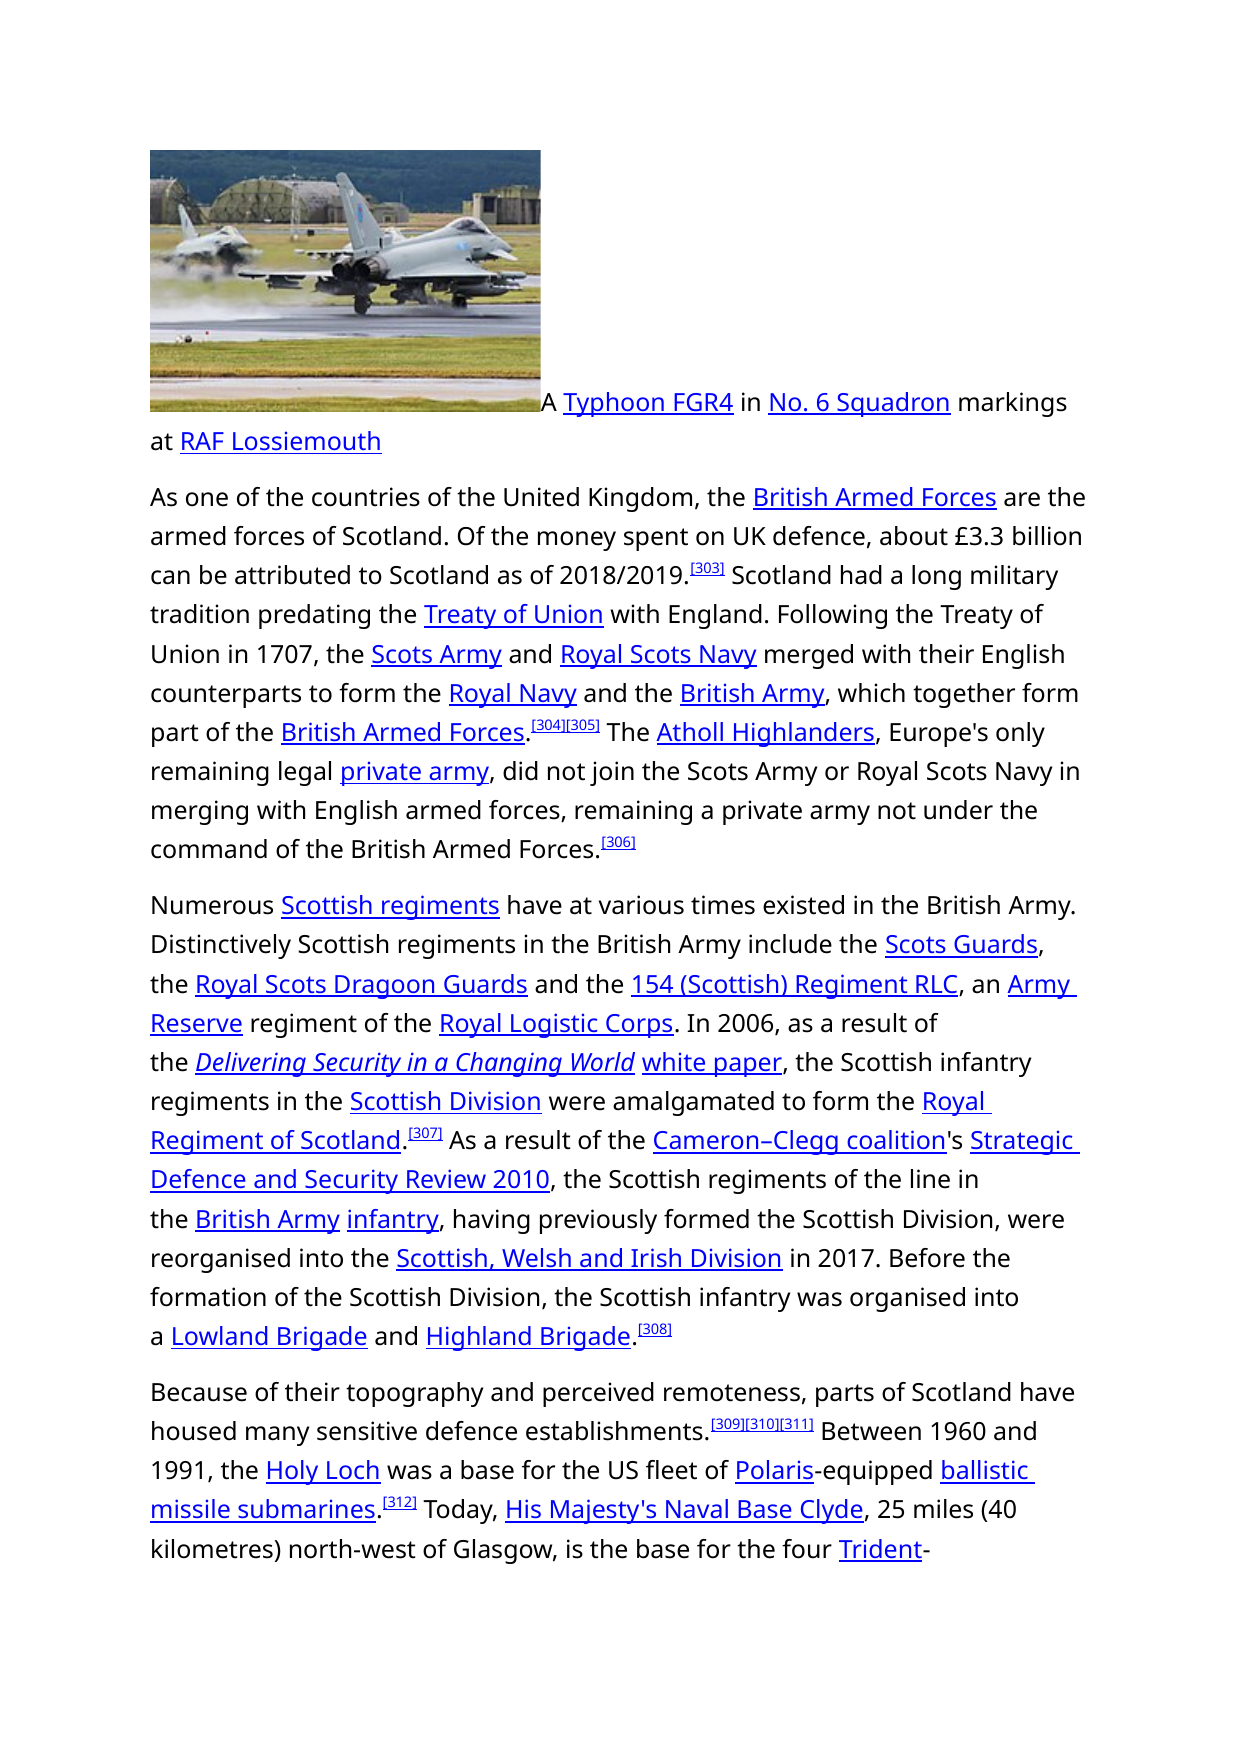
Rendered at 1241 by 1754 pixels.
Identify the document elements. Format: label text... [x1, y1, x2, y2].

picture [150, 150, 541, 412]
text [150, 1375, 1090, 1565]
text Numerous Scottish regiments have at various times existed in the British Army. Distinctively Scottish regiments in the British Army include the Scots Guards, the Royal Scots Dragoon Guards and the 154 (Scottish) Regiment RLC, an Army Reserve regiment of the Royal Logistic Corps. In 2006, as a result of the Delivering Security in a Changing World white paper, the Scottish infantry regiments in the Scottish Division were amalgamated to form the Royal Regiment of Scotland.[307] As a result of the Cameron–Clegg coalition's Strategic Defence and Security Review 2010, the Scottish regiments of the line in the British Army infantry, having previously formed the Scottish Division, were reorganised into the Scottish, Welsh and Irish Division in 2017. Before the formation of the Scottish Division, the Scottish infantry was organised into a Lowland Brigade and Highland Brigade.[308] [150, 888, 1090, 1353]
text As one of the countries of the United Kingdom, the British Armed Forces are the armed forces of Scotland. Of the money spent on UK defence, about £3.3 billion can be attributed to Scotland as of 2018/2019.[303] Scotland had a long military tradition predating the Treaty of Union with England. Following the Treaty of Union in 1707, the Scots Army and Royal Scots Navy merged with their English counterparts to form the Royal Navy and the British Army, which together form part of the British Armed Forces.[304][305] The Atholl Highlanders, Europe's only remaining legal private army, did not join the Scots Army or Royal Scots Navy in merging with English armed forces, remaining a private army not under the command of the British Armed Forces.[306] [150, 480, 1090, 866]
